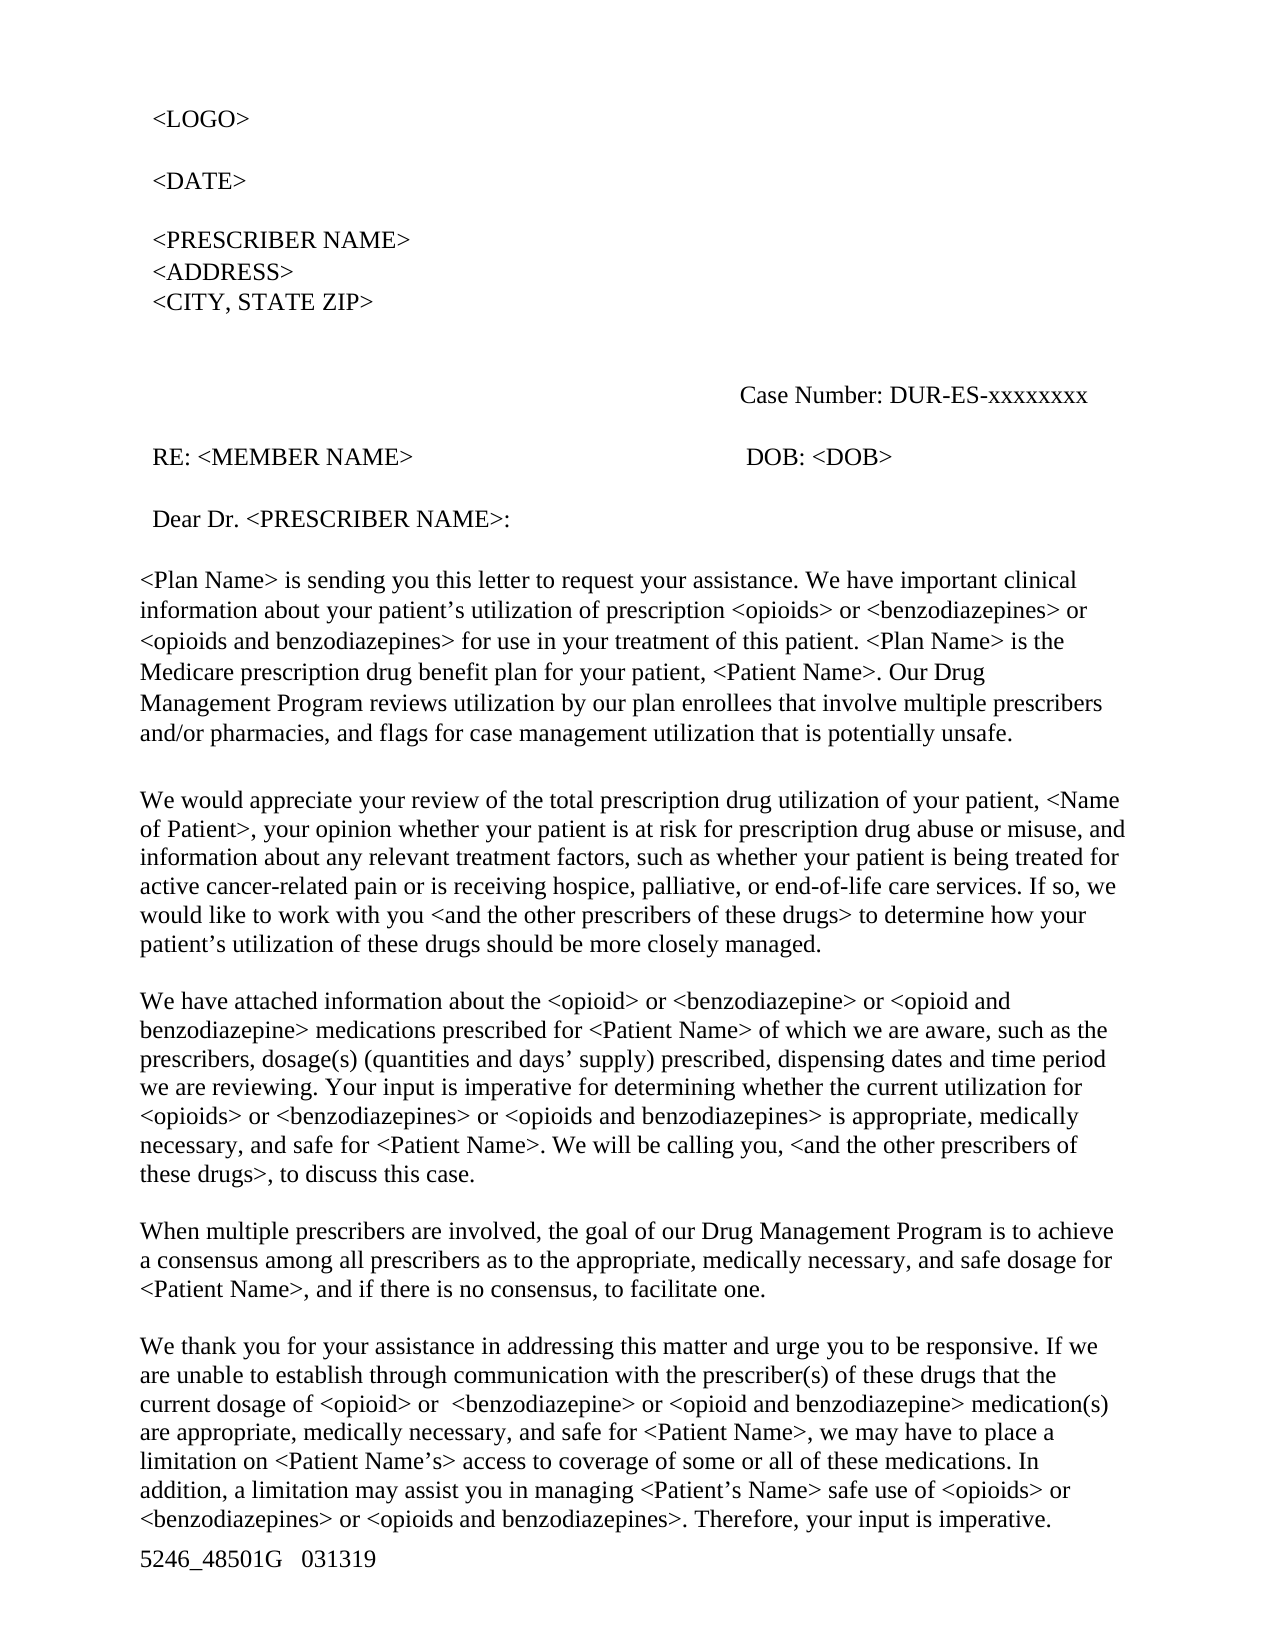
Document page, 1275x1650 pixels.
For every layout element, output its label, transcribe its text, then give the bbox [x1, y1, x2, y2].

text <CITY, STATE ZIP> [152, 287, 1129, 316]
text <DATE> [152, 166, 1129, 195]
text RE: <MEMBER NAME> DOB: <DOB> [152, 442, 1129, 471]
text Dear Dr. <PRESCRIBER NAME>: [152, 504, 1129, 533]
text We have attached information about the <opioid> or <benzodiazepine> or <opioid and benzodiazepine> medications prescribed for <Patient Name> of which we are aware, such as the prescribers, dosage(s) (quantities and days’ supply) prescribed, dispensing dates and time period we are reviewing. Your input is imperative for determining whether the current utilization for <opioids> or <benzodiazepines> or <opioids and benzodiazepines> is appropriate, medically necessary, and safe for <Patient Name>. We will be calling you, <and the other prescribers of these drugs>, to discuss this case. [139, 986, 1129, 1187]
text <Plan Name> is sending you this letter to request your assistance. We have important clinical information about your patient’s utilization of prescription <opioids> or <benzodiazepines> or <opioids and benzodiazepines> for use in your treatment of this patient. <Plan Name> is the Medicare prescription drug benefit plan for your patient, <Patient Name>. Our Drug Management Program reviews utilization by our plan enrollees that involve multiple prescribers and/or pharmacies, and flags for case management utilization that is potentially unsafe. [139, 565, 1118, 747]
text When multiple prescribers are involved, the goal of our Drug Management Program is to achieve a consensus among all prescribers as to the appropriate, medically necessary, and safe dosage for <Patient Name>, and if there is no consensus, to facilitate one. [139, 1216, 1129, 1302]
text <ADDRESS> [152, 257, 1129, 285]
text <LOGO> [152, 104, 1115, 133]
text We thank you for your assistance in addressing this matter and urge you to be responsive. If we are unable to establish through communication with the prescriber(s) of these drugs that the current dosage of <opioid> or <benzodiazepine> or <opioid and benzodiazepine> medication(s) are appropriate, medically necessary, and safe for <Patient Name>, we may have to place a limitation on <Patient Name’s> access to coverage of some or all of these medications. In addition, a limitation may assist you in managing <Patient’s Name> safe use of <opioids> or <benzodiazepines> or <opioids and benzodiazepines>. Therefore, your input is imperative. [139, 1331, 1129, 1532]
text Case Number: DUR-ES-xxxxxxxx [677, 380, 1129, 409]
text <PRESCRIBER NAME> [152, 226, 1129, 254]
text We would appreciate your review of the total prescription drug utilization of your patient, <Name of Patient>, your opinion whether your patient is at risk for prescription drug abuse or misuse, and information about any relevant treatment factors, such as whether your patient is being treated for active cancer-related pain or is receiving hospice, palliative, or end-of-life care services. If so, we would like to work with you <and the other prescribers of these drugs> to determine how your patient’s utilization of these drugs should be more closely managed. [139, 785, 1129, 957]
